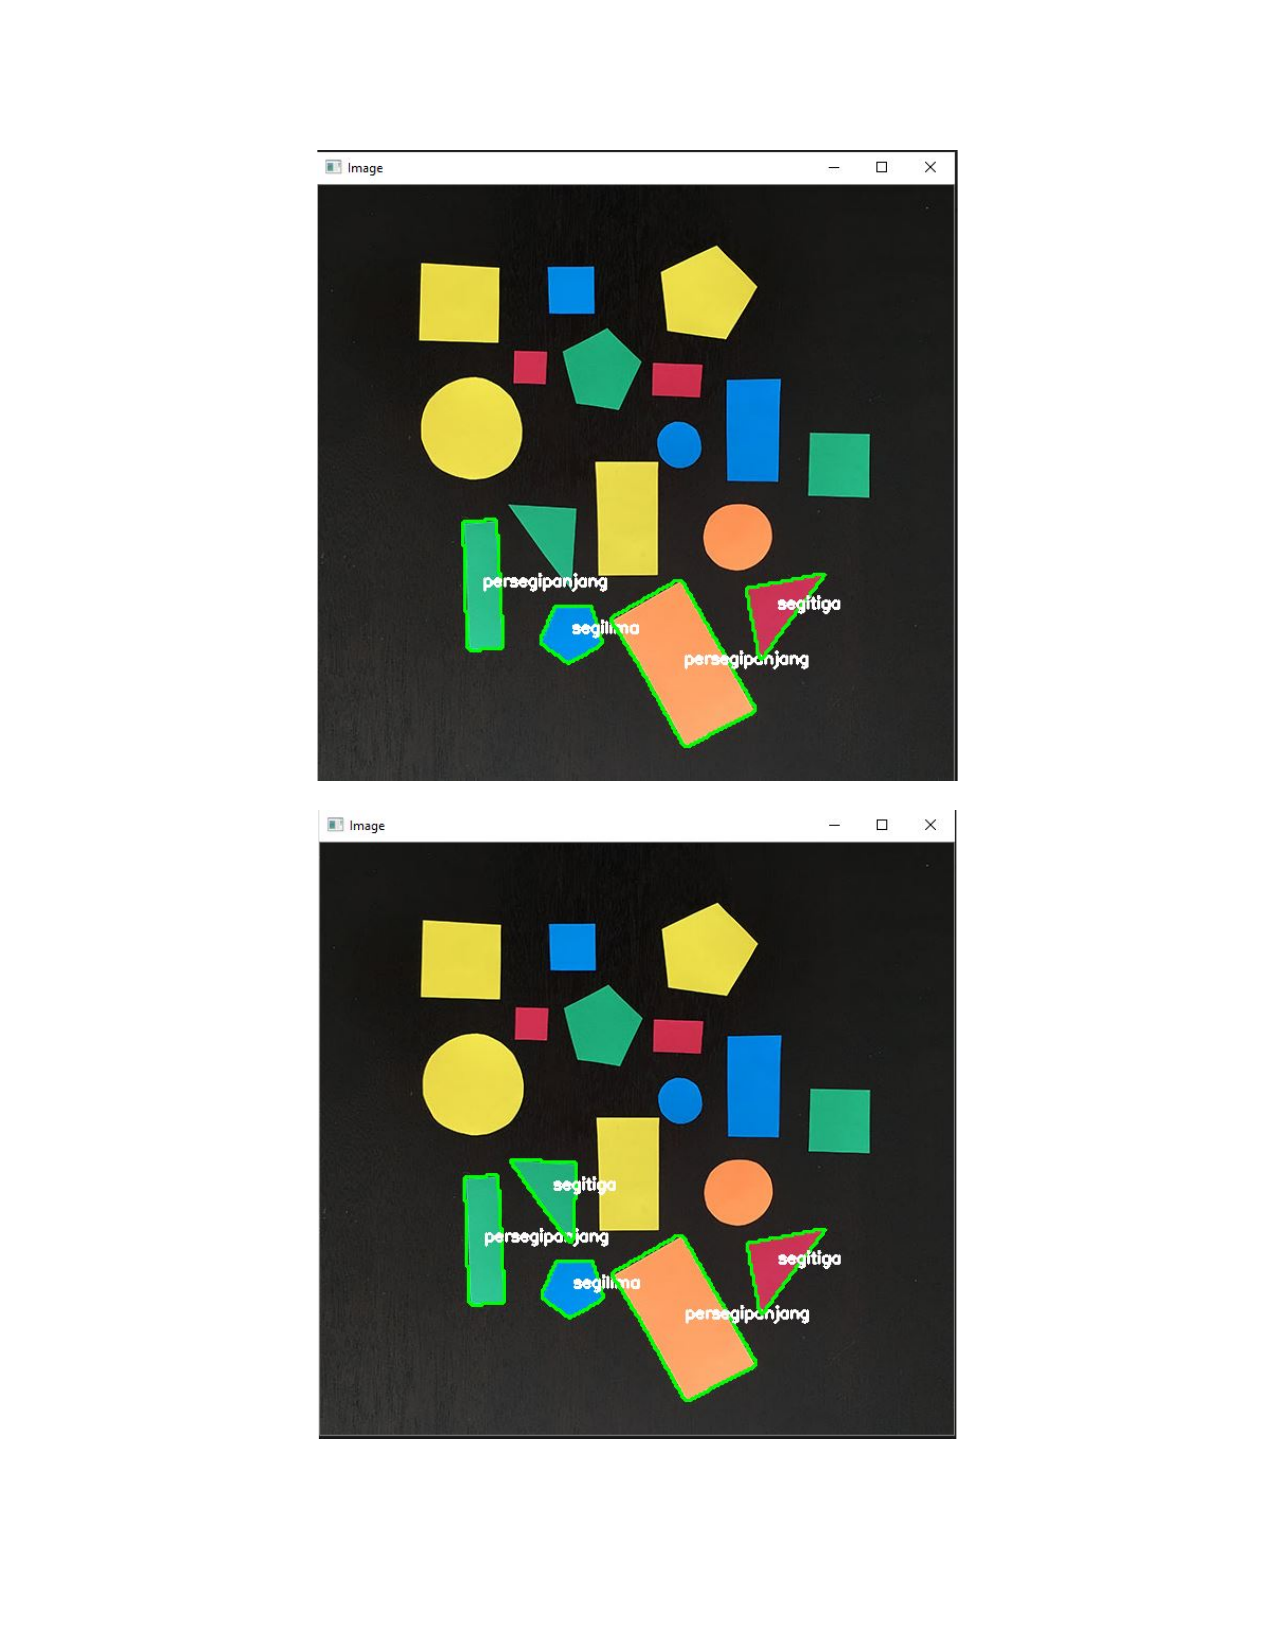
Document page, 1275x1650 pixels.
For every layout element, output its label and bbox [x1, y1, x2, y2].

picture [317, 150, 958, 781]
picture [318, 810, 957, 1439]
